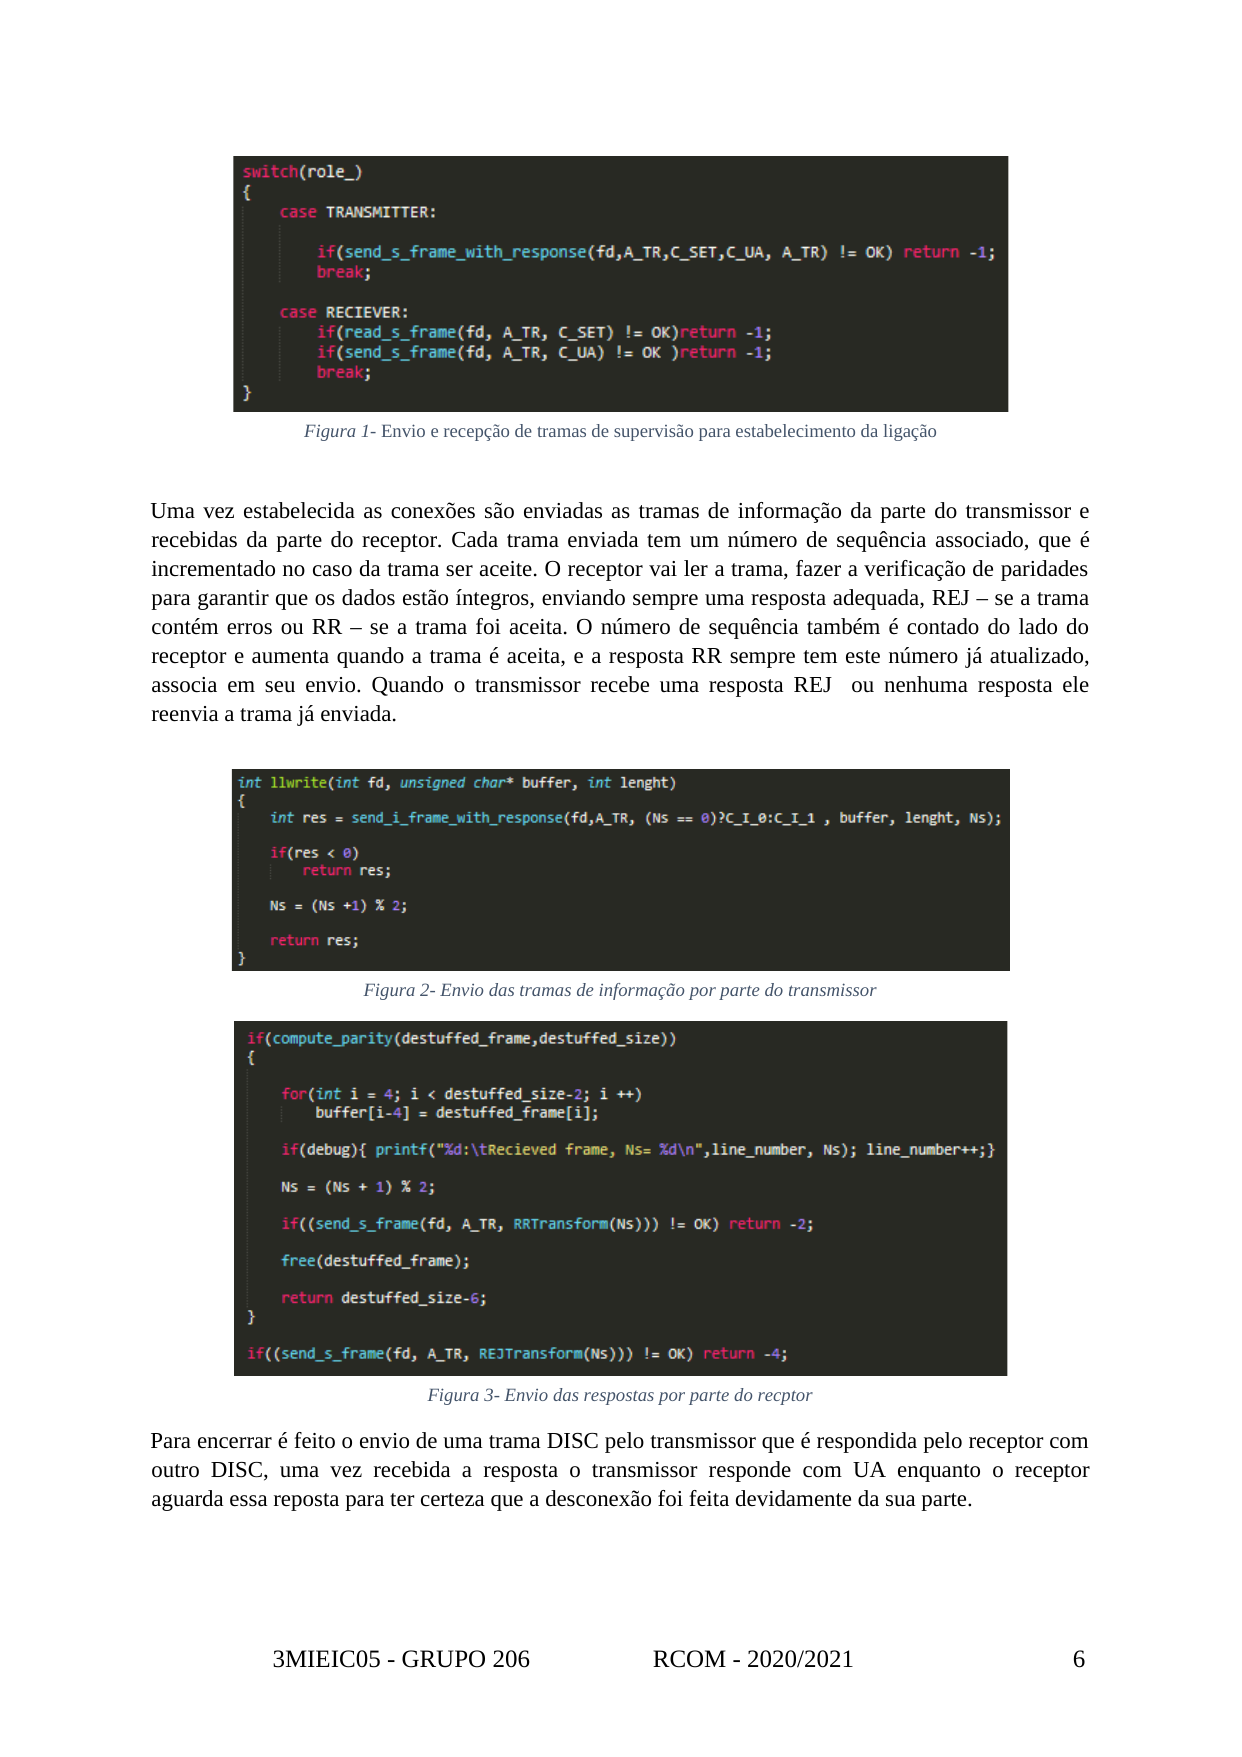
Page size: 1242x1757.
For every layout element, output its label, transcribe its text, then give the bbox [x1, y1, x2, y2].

picture [233, 156, 1009, 412]
text Figura 3- Envio das respostas por parte do recptor [150, 1384, 1091, 1406]
text Figura 1- Envio e recepção de tramas de supervisão para estabelecimento da ligação [150, 420, 1091, 442]
text Uma vez estabelecida as conexões são enviadas as tramas de informação da parte do transmissor e recebidas da parte do receptor. Cada trama enviada tem um número de sequência associado, que é incrementado no caso da trama ser aceite. O receptor vai ler a trama, fazer a verificação de paridades para garantir que os dados estão íntegros, enviando sempre uma resposta adequada, REJ – se a trama contém erros ou RR – se a trama foi aceita. O número de sequência também é contado do lado do receptor e aumenta quando a trama é aceita, e a resposta RR sempre tem este número já atualizado, associa em seu envio. Quando o transmissor recebe uma resposta REJ ou nenhuma resposta ele reenvia a trama já enviada. [150, 497, 1091, 726]
picture [234, 1021, 1008, 1376]
picture [231, 769, 1010, 971]
text Para encerrar é feito o envio de uma trama DISC pelo transmissor que é respondida pelo receptor com outro DISC, uma vez recebida a resposta o transmissor responde com UA enquanto o receptor aguarda essa reposta para ter certeza que a desconexão foi feita devidamente da sua parte. [150, 1427, 1091, 1511]
text Figura 2- Envio das tramas de informação por parte do transmissor [150, 979, 1091, 1001]
